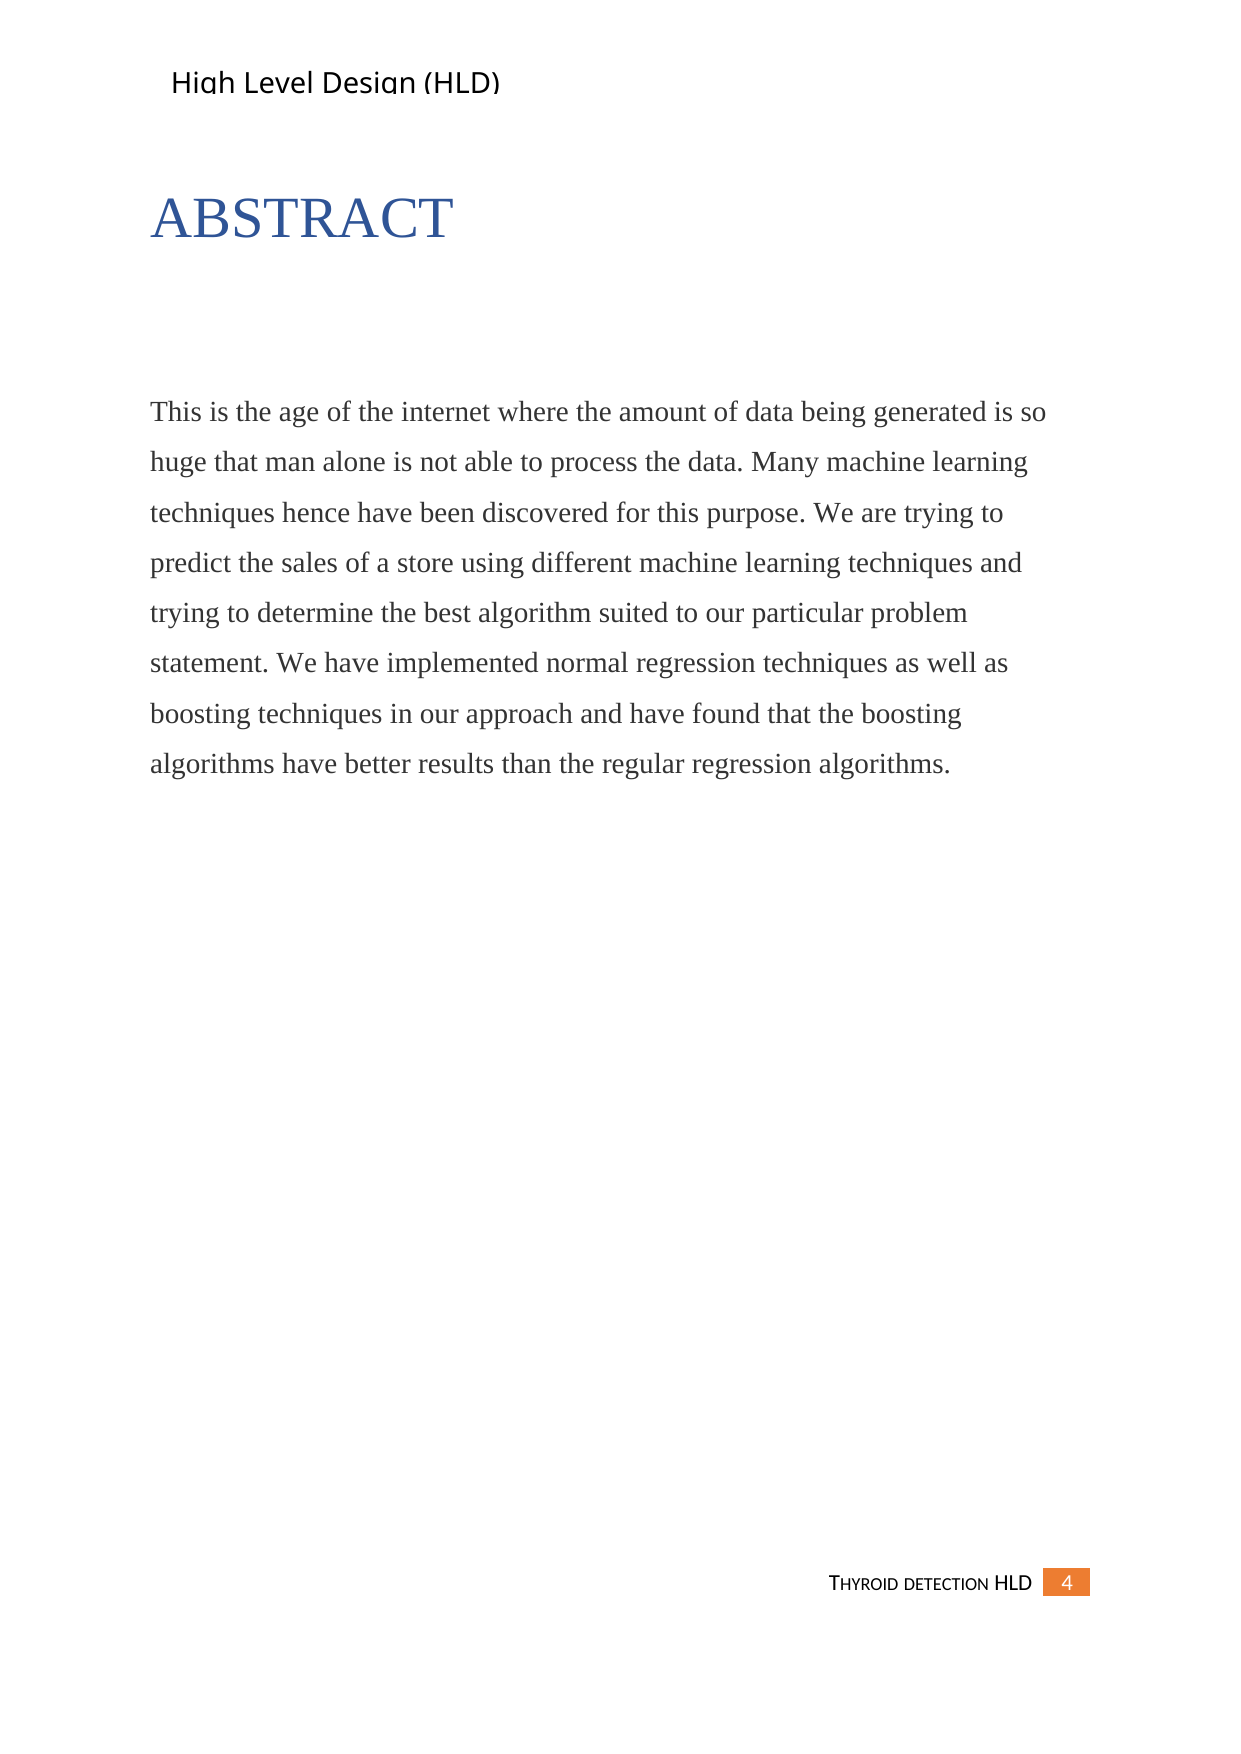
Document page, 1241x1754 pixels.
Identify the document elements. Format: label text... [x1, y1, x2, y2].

subtitle ABSTRACT [150, 183, 1090, 250]
text This is the age of the internet where the amount of data being generated is so huge that man alone is not able to process the data. Many machine learning techniques hence have been discovered for this purpose. We are trying to predict the sales of a store using different machine learning techniques and trying to determine the best algorithm suited to our particular problem statement. We have implemented normal regression techniques as well as boosting techniques in our approach and have found that the boosting algorithms have better results than the regular regression algorithms. [150, 394, 1090, 780]
